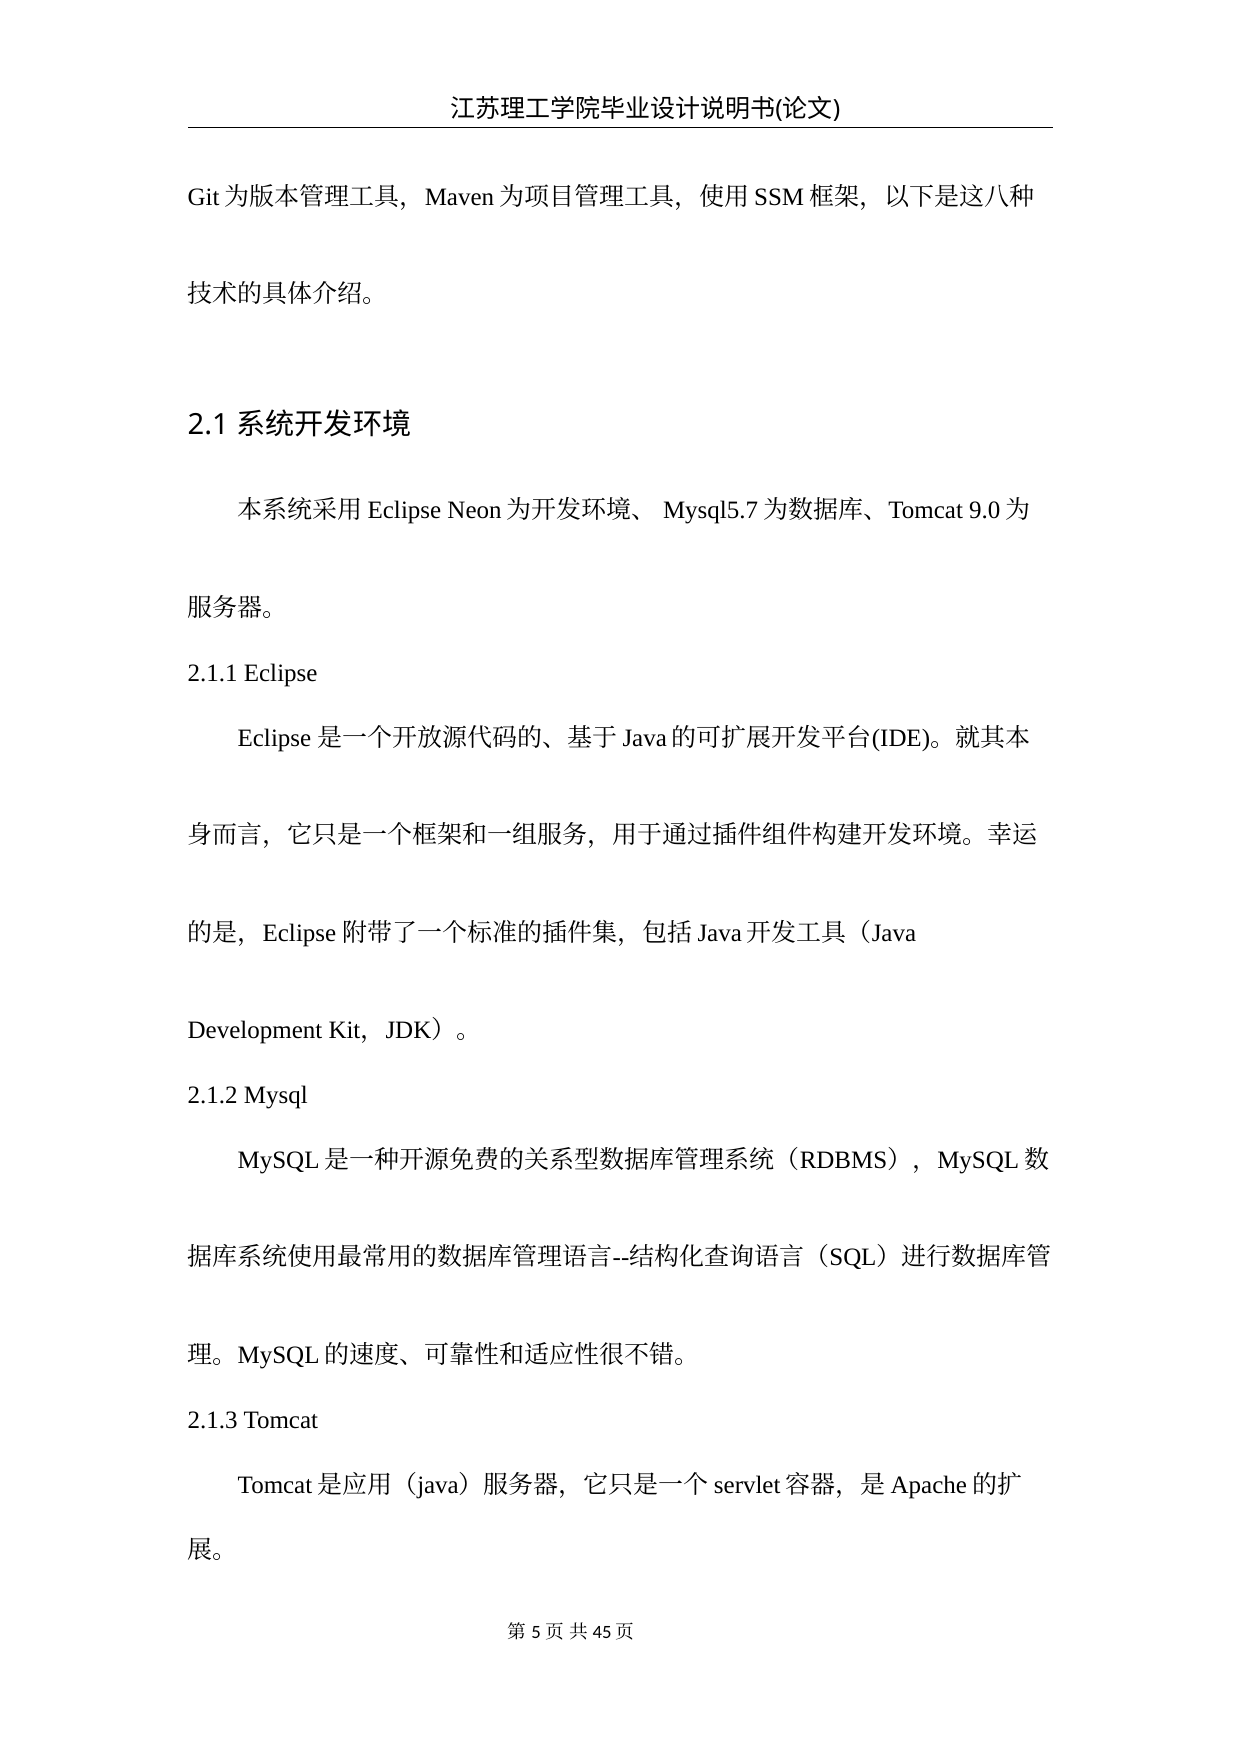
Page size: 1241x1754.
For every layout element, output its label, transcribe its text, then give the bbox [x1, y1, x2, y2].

text MySQL是一种开源免费的关系型数据库管理系统（RDBMS），MySQL数据库系统使用最常用的数据库管理语言--结构化查询语言（SQL）进行数据库管理。MySQL的速度、可靠性和适应性很不错。 [187, 1125, 1053, 1385]
subtitle 2.1 系统开发环境 [187, 389, 1053, 454]
text Eclipse 是一个开放源代码的、基于Java的可扩展开发平台(IDE)。就其本身而言，它只是一个框架和一组服务，用于通过插件组件构建开发环境。幸运的是，Eclipse 附带了一个标准的插件集，包括Java开发工具（Java Development Kit，JDK）。 [187, 703, 1053, 1060]
text 2.1.3 Tomcat [187, 1403, 1053, 1435]
text Tomcat是应用（java）服务器，它只是一个servlet容器，是Apache的扩展。 [187, 1450, 1053, 1580]
text 2.1.1 Eclipse [187, 656, 1053, 688]
text 本系统采用Eclipse Neon为开发环境、 Mysql5.7为数据库、Tomcat 9.0为服务器。 [187, 475, 1053, 638]
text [187, 162, 1053, 324]
text 2.1.2 Mysql [187, 1078, 1053, 1111]
